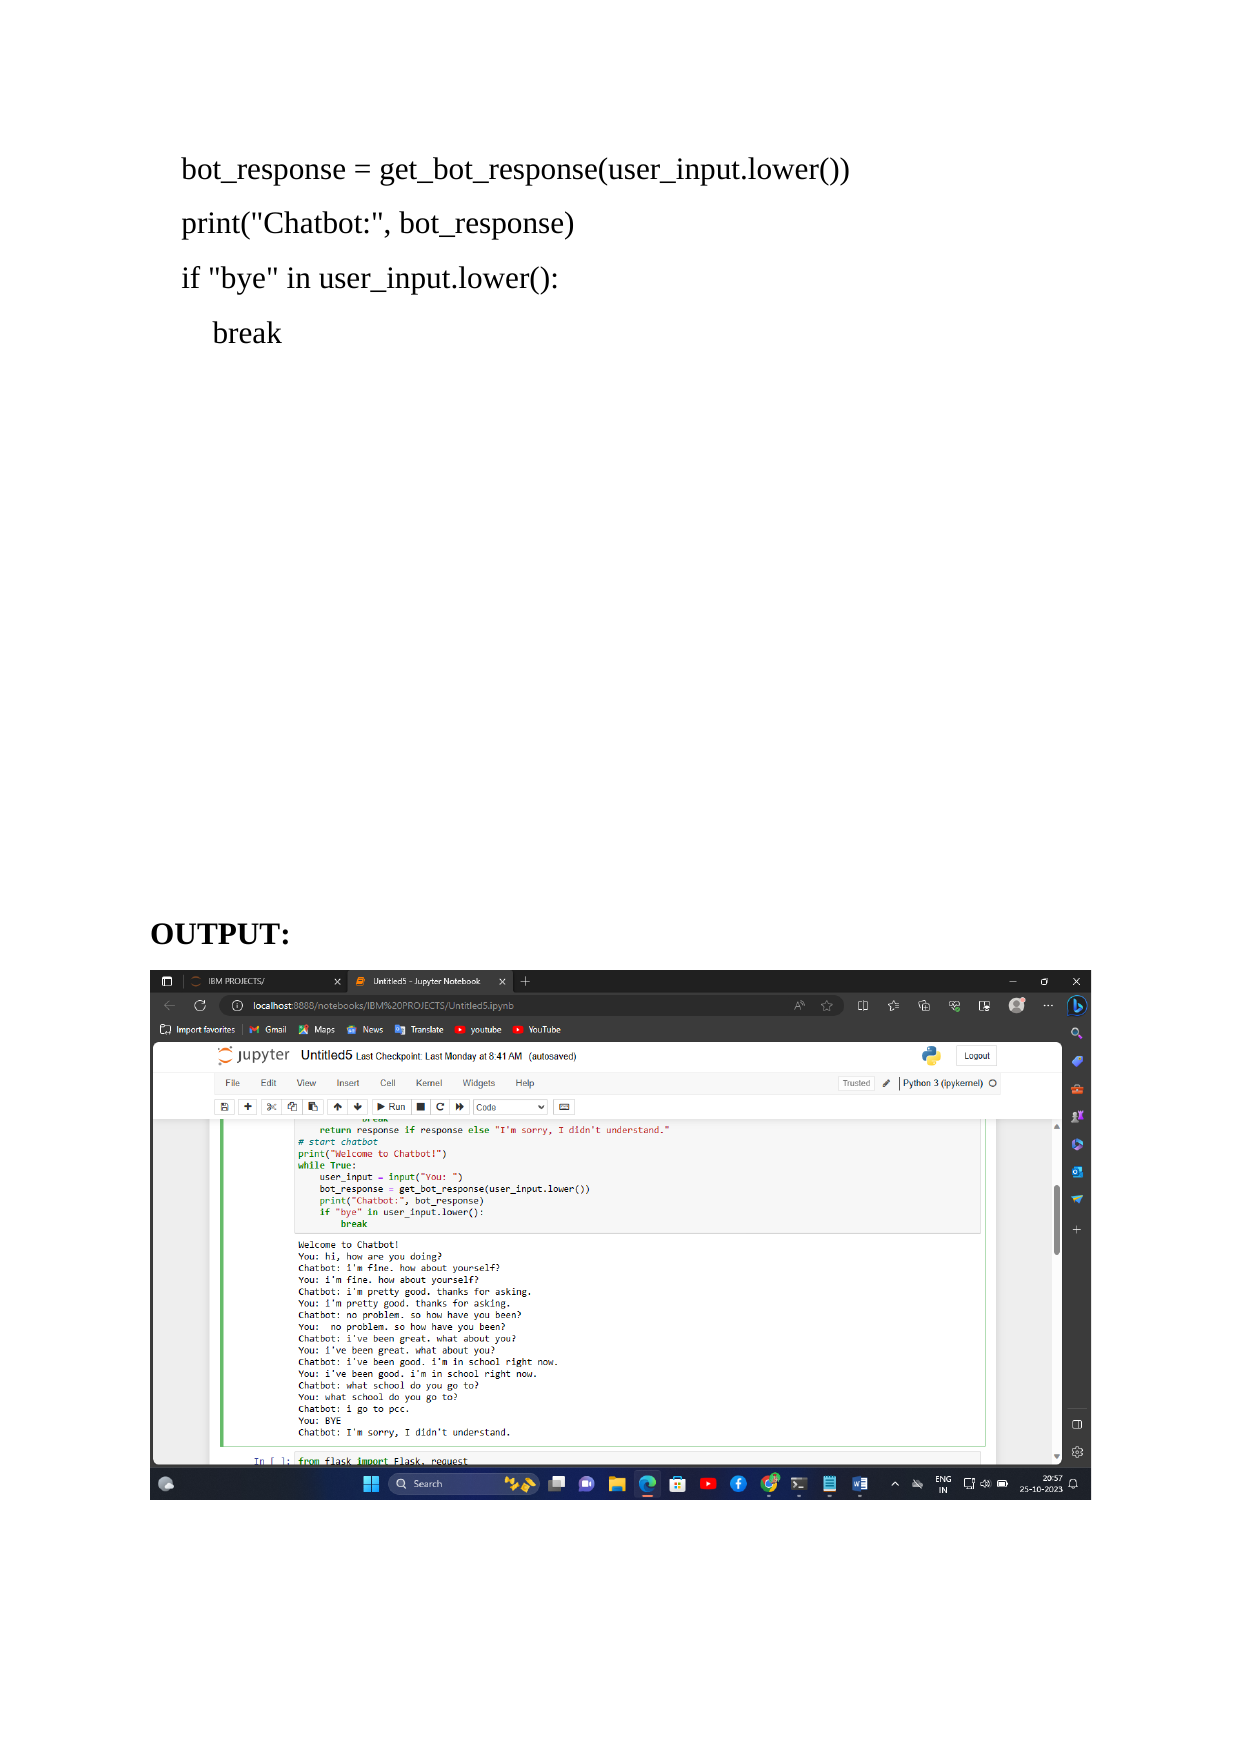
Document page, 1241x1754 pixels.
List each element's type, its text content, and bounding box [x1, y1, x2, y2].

text print("Chatbot:", bot_response) [150, 205, 1090, 241]
picture [150, 970, 1092, 1500]
text break [150, 314, 1090, 350]
text if "bye" in user_input.lower(): [150, 259, 1090, 295]
text bot_response = get_bot_response(user_input.lower()) [150, 150, 1090, 186]
text OUTPUT: [150, 916, 1090, 952]
